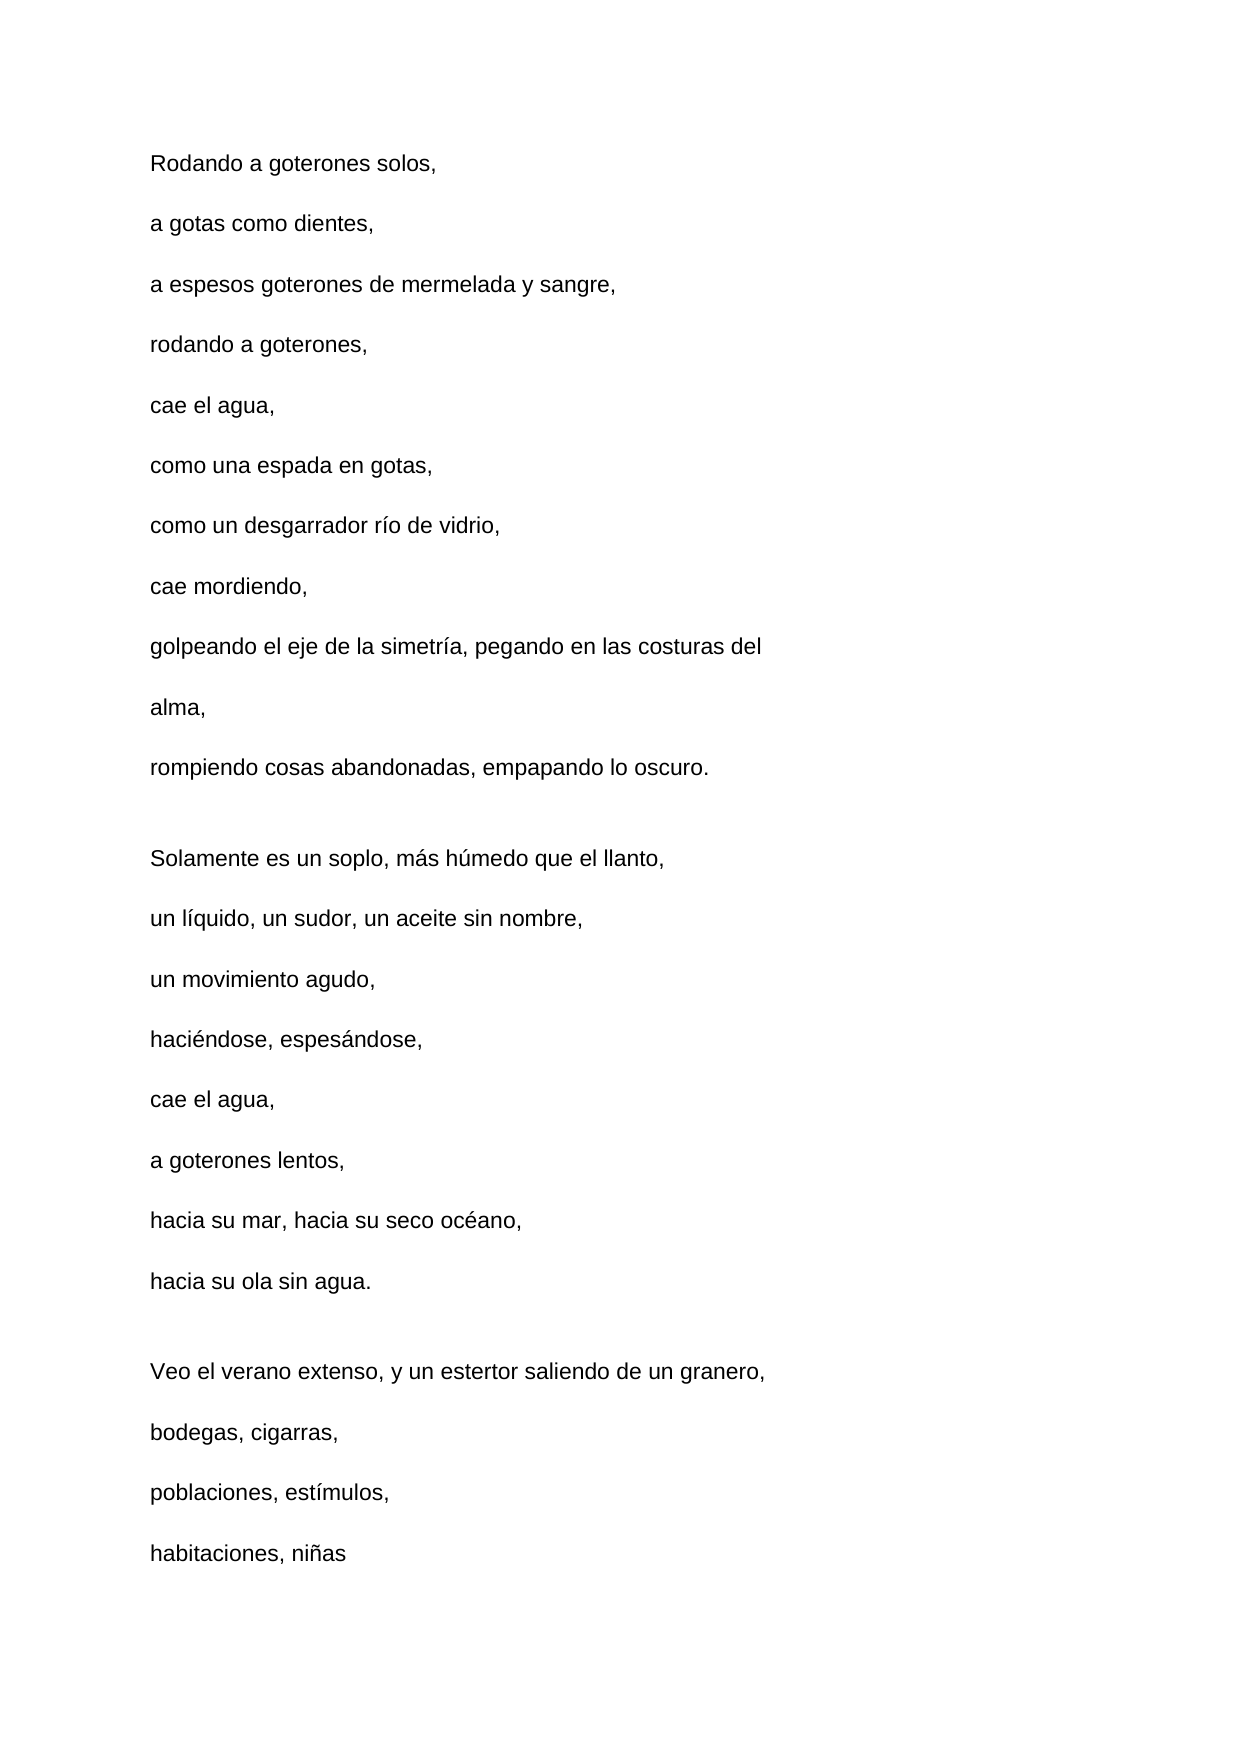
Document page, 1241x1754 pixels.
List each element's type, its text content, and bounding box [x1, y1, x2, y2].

text cae el agua, [150, 392, 1090, 418]
text Rodando a goterones solos, [150, 150, 1090, 176]
text como una espada en gotas, [150, 452, 1090, 478]
text bodegas, cigarras, [150, 1419, 1090, 1445]
text haciéndose, espesándose, [150, 1026, 1090, 1052]
text poblaciones, estímulos, [150, 1479, 1090, 1506]
text a goterones lentos, [150, 1147, 1090, 1173]
text alma, [150, 694, 1090, 720]
text a espesos goterones de mermelada y sangre, [150, 271, 1090, 297]
text cae el agua, [150, 1086, 1090, 1113]
text cae mordiendo, [150, 573, 1090, 599]
text hacia su ola sin agua. [150, 1268, 1090, 1294]
text un movimiento agudo, [150, 966, 1090, 992]
text hacia su mar, hacia su seco océano, [150, 1207, 1090, 1234]
text como un desgarrador río de vidrio, [150, 512, 1090, 539]
text rodando a goterones, [150, 331, 1090, 358]
text rompiendo cosas abandonadas, empapando lo oscuro. [150, 754, 1090, 781]
text un líquido, un sudor, un aceite sin nombre, [150, 905, 1090, 932]
text habitaciones, niñas [150, 1539, 1090, 1566]
text Veo el verano extenso, y un estertor saliendo de un granero, [150, 1358, 1090, 1385]
text a gotas como dientes, [150, 210, 1090, 237]
text Solamente es un soplo, más húmedo que el llanto, [150, 845, 1090, 871]
text golpeando el eje de la simetría, pegando en las costuras del [150, 633, 1090, 660]
